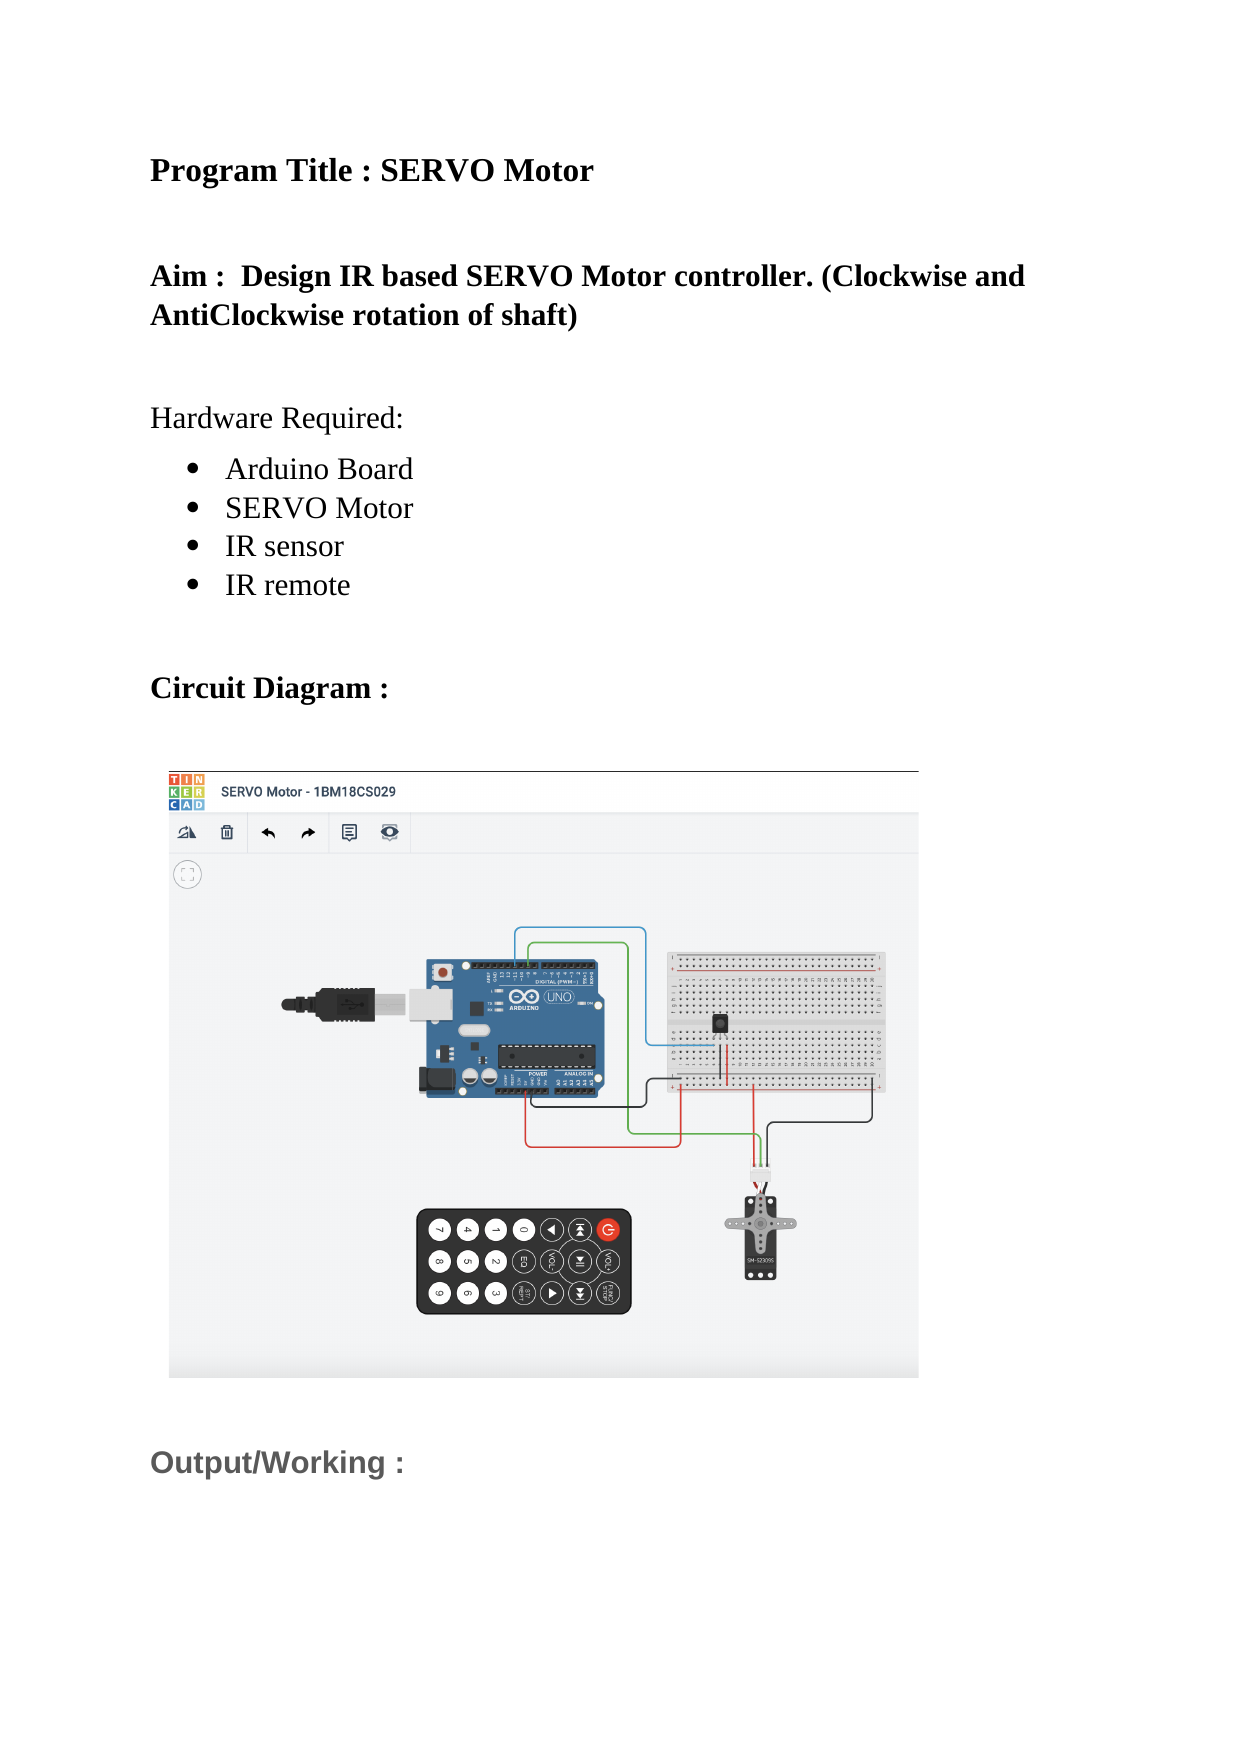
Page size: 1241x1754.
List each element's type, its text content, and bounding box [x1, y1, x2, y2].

text Output/Working : [150, 1444, 1090, 1480]
list SERVO Motor [187, 489, 1090, 525]
text Circuit Diagram : [150, 669, 1090, 705]
text Aim : Design IR based SERVO Motor controller. (Clockwise and AntiClockwise rotation of shaft) [150, 258, 1090, 332]
list Arduino Board [187, 450, 1090, 486]
list IR sensor [187, 528, 1090, 564]
list IR remote [187, 566, 1090, 602]
text Program Title : SERVO Motor [150, 150, 1090, 188]
text Hardware Required: [150, 399, 1090, 435]
